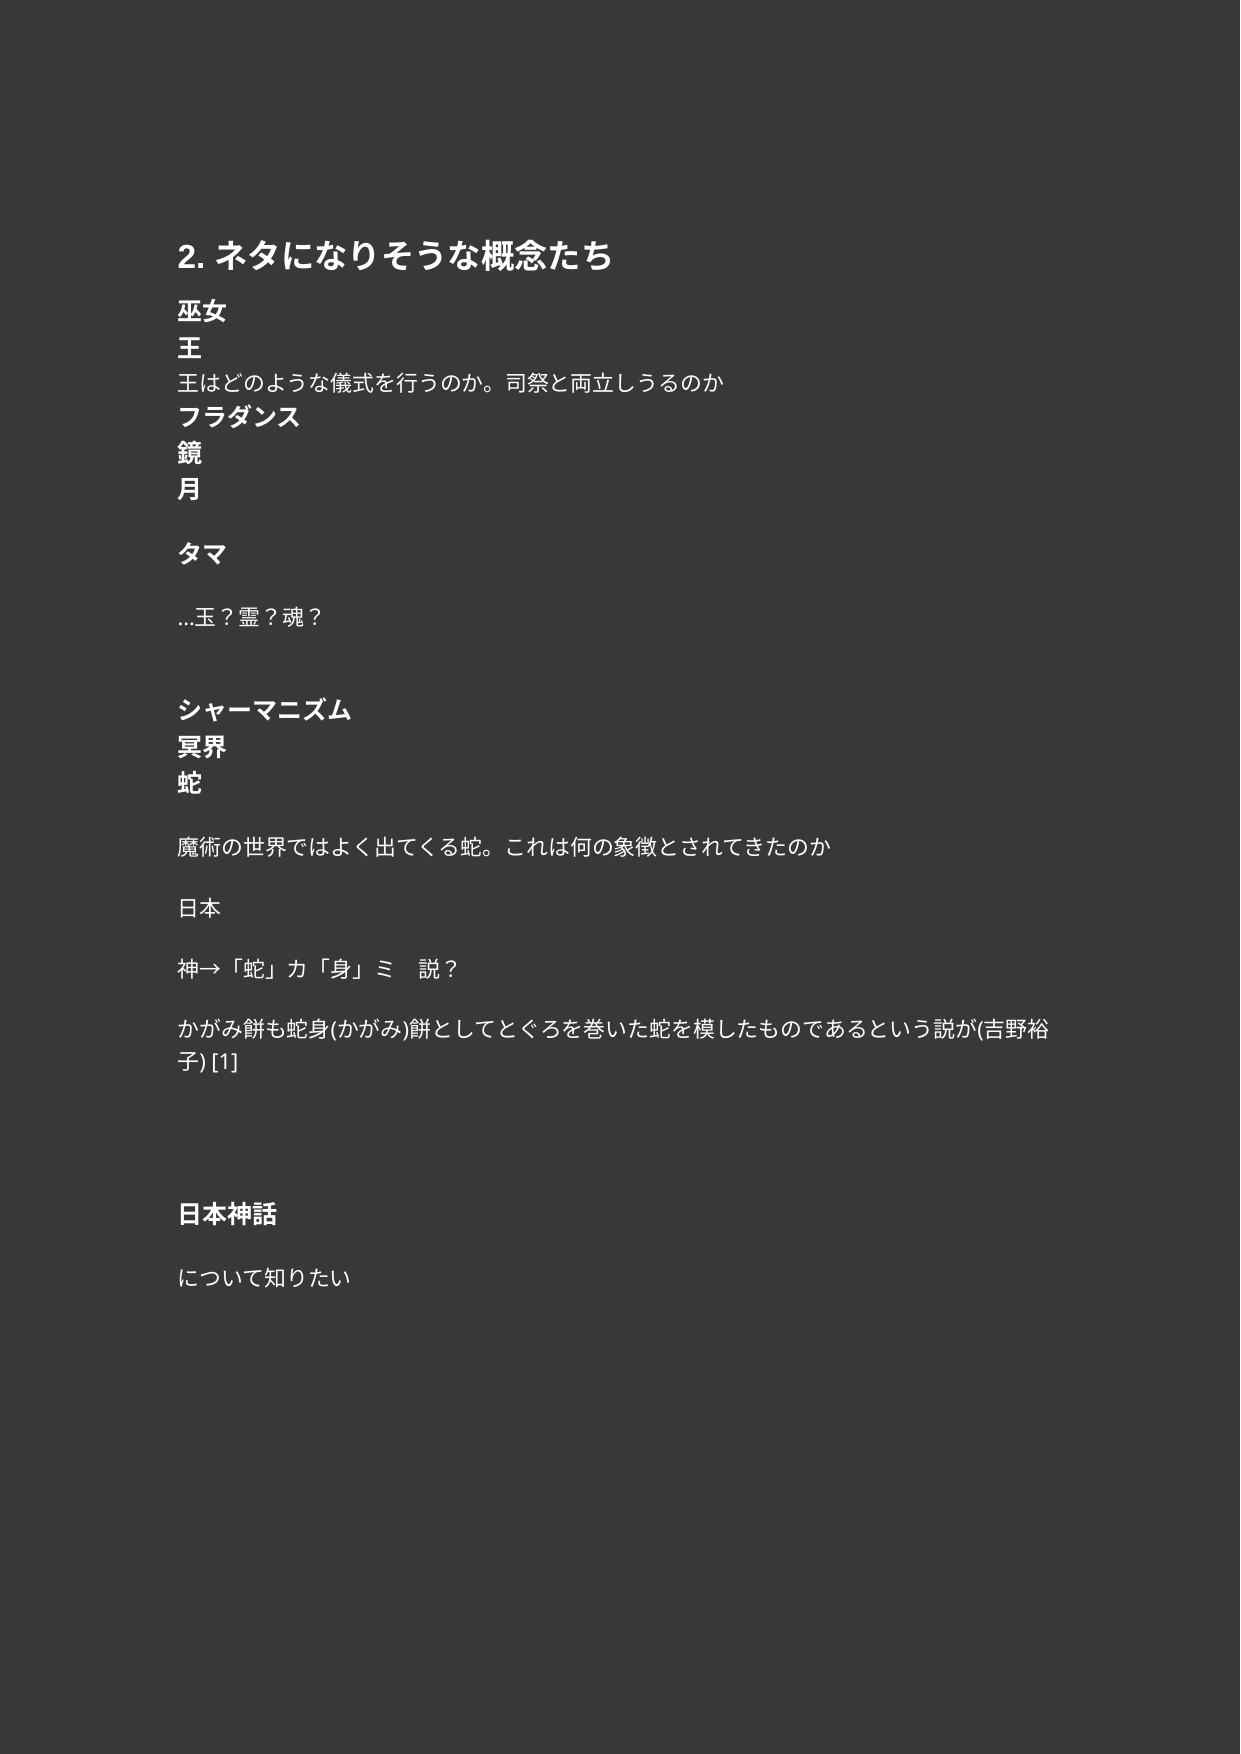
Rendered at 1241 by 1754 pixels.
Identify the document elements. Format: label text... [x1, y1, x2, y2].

subtitle 王 [177, 328, 1063, 366]
subtitle 蛇 [177, 763, 1063, 801]
subtitle 日本神話 [177, 1194, 1063, 1231]
subtitle タマ [177, 535, 1063, 571]
subtitle 2. ネタになりそうな概念たち [177, 217, 1063, 292]
subtitle 月 [177, 470, 1063, 506]
subtitle フラダンス [177, 397, 1063, 433]
subtitle シャーマニズム [177, 691, 1063, 727]
subtitle 鏡 [177, 433, 1063, 470]
text 神→「蛇」カ「身」ミ 説？ [177, 952, 1063, 983]
text 王はどのような儀式を行うのか。司祭と両立しうるのか [177, 366, 1063, 397]
subtitle 冥界 [177, 727, 1063, 763]
subtitle 巫女 [177, 292, 1063, 328]
text について知りたい [177, 1261, 1063, 1292]
text …玉？霊？魂？ [177, 600, 1063, 632]
text 魔術の世界ではよく出てくる蛇。これは何の象徴とされてきたのか [177, 830, 1063, 862]
text かがみ餅も蛇身(かがみ)餅としてとぐろを巻いた蛇を模したものであるという説が(吉野裕子) [177, 1012, 1063, 1076]
text 日本 [177, 891, 1063, 922]
